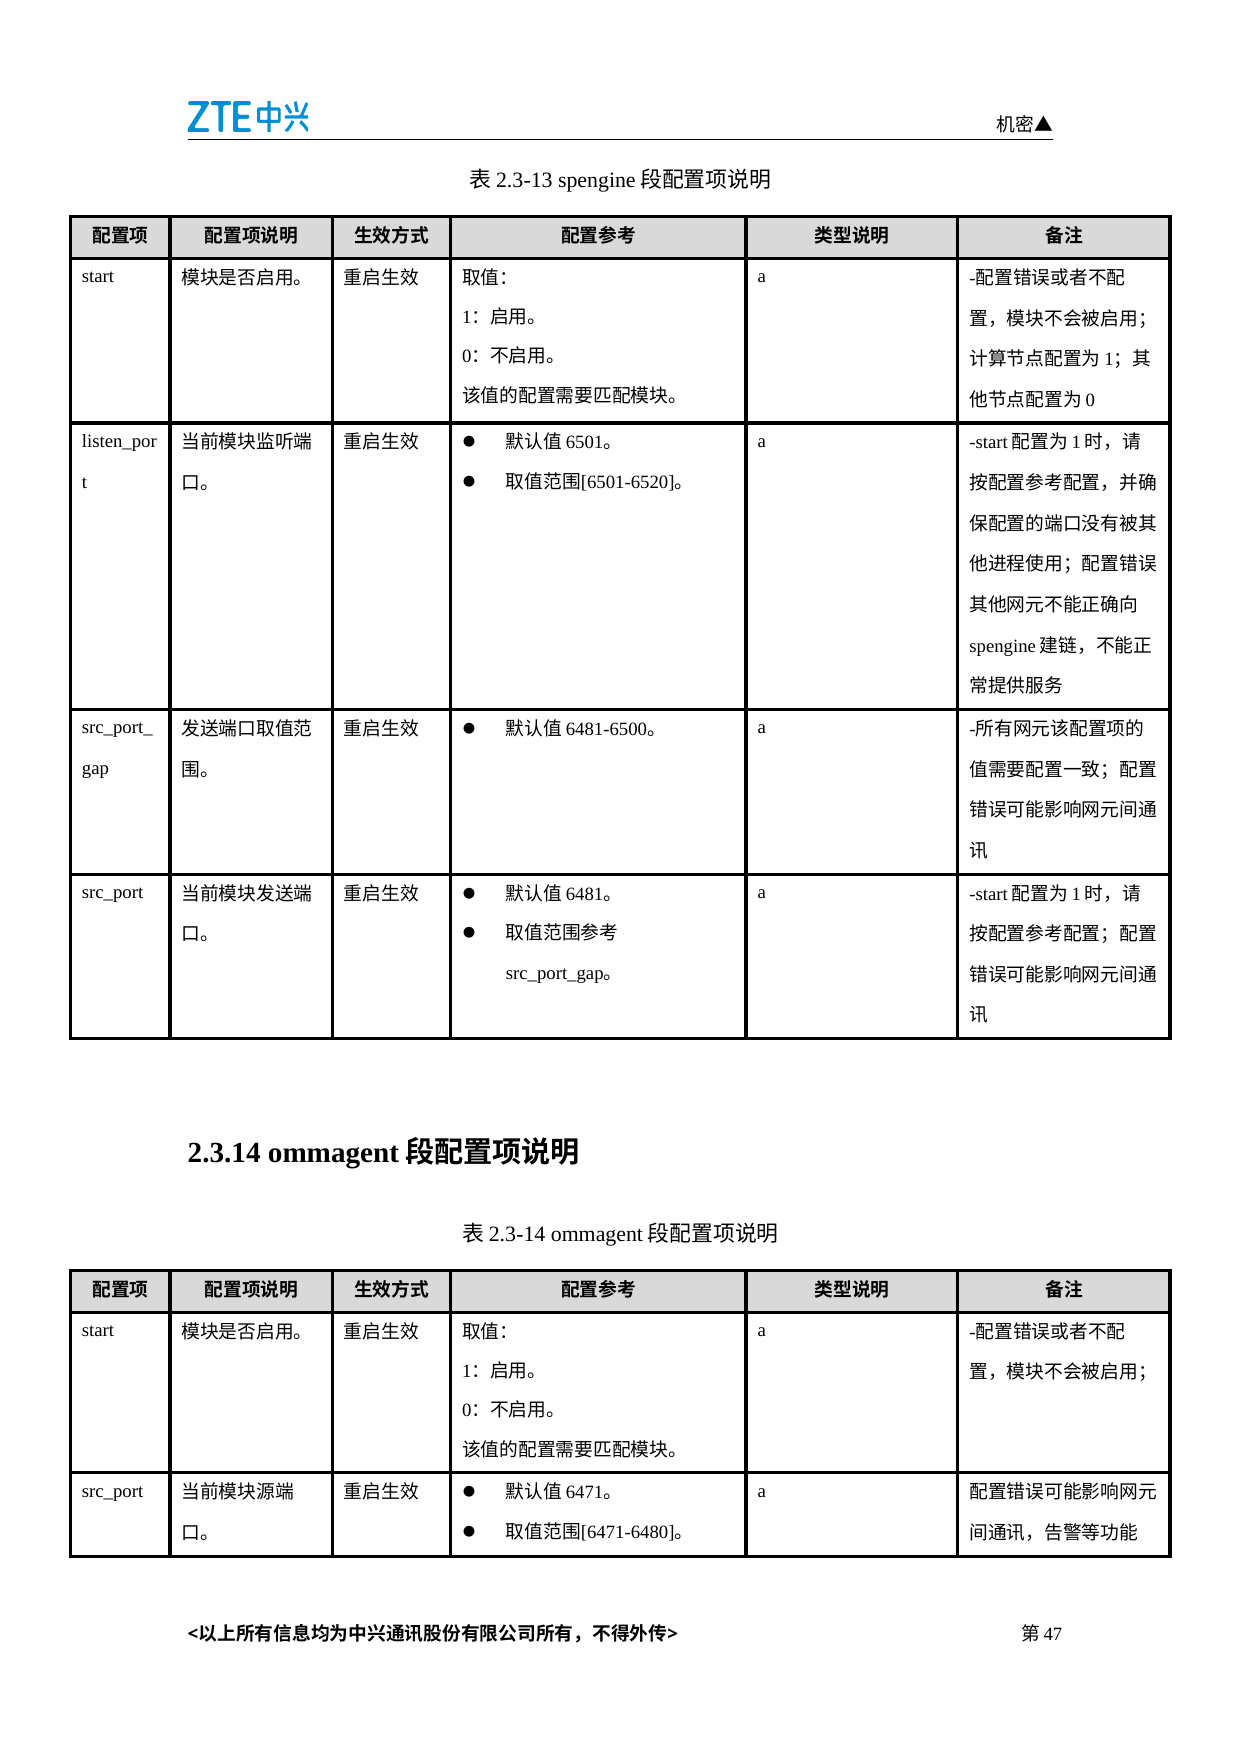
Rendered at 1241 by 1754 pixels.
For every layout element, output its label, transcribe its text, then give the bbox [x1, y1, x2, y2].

table_header 备注 [959, 218, 1168, 257]
table_cell src_port [72, 1474, 168, 1554]
table_cell 重启生效 [334, 876, 449, 1037]
table_header 类型说明 [748, 1272, 956, 1311]
picture [196, 105, 218, 132]
table_cell 当前模块发送端口。 [172, 876, 331, 1037]
table_header 类型说明 [748, 218, 956, 257]
table_cell a [748, 1314, 956, 1471]
table_header 配置项说明 [172, 218, 331, 257]
table_cell 当前模块源端口。 [172, 1474, 331, 1554]
table_cell 默认值6481。 取值范围参考src_port_gap。 [452, 876, 744, 1037]
table_header 生效方式 [334, 218, 449, 257]
table_cell a [748, 425, 956, 708]
picture [224, 105, 233, 132]
table_cell -start配置为1时，请按配置参考配置；配置错误可能影响网元间通讯 [959, 876, 1168, 1037]
table_cell 取值： 1：启用。 0：不启用。 该值的配置需要匹配模块。 [452, 1314, 744, 1471]
table_cell 重启生效 [334, 711, 449, 872]
table_cell listen_port [72, 425, 168, 708]
picture [271, 101, 308, 132]
table_header 备注 [959, 1272, 1168, 1311]
subtitle ommagent段配置项说明 [187, 1117, 1053, 1182]
table_cell 取值： 1：启用。 0：不启用。 该值的配置需要匹配模块。 [452, 260, 744, 421]
table_header 生效方式 [334, 1272, 449, 1311]
table_cell a [748, 876, 956, 1037]
table_cell a [748, 1474, 956, 1554]
table_cell 重启生效 [334, 425, 449, 708]
picture [261, 111, 267, 119]
table_cell 重启生效 [334, 260, 449, 421]
table_cell 重启生效 [334, 1314, 449, 1471]
table_cell 当前模块监听端口。 [172, 425, 331, 708]
table_cell -所有网元该配置项的值需要配置一致；配置错误可能影响网元间通讯 [959, 711, 1168, 872]
table_header 配置参考 [452, 1272, 744, 1311]
picture [271, 111, 277, 119]
table_header 配置参考 [452, 218, 744, 257]
table_cell start [72, 1314, 168, 1471]
table_cell a [748, 711, 956, 872]
table_cell start [72, 260, 168, 421]
table_cell 模块是否启用。 [172, 260, 331, 421]
table_cell 默认值6481-6500。 [452, 711, 744, 872]
table_header 配置项 [72, 218, 168, 257]
table_cell src_port [72, 876, 168, 1037]
table_header 配置项说明 [172, 1272, 331, 1311]
table_cell -配置错误或者不配置，模块不会被启用；计算节点配置为1；其他节点配置为0 [959, 260, 1168, 421]
table_cell a [748, 260, 956, 421]
table_cell 模块是否启用。 [172, 1314, 331, 1471]
text 表 2.3-14 ommagent段配置项说明 [187, 1216, 1053, 1248]
table_cell -start配置为1时，请按配置参考配置，并确保配置的端口没有被其他进程使用；配置错误其他网元不能正确向spengine建链，不能正常提供服务 [959, 425, 1168, 708]
table_cell 配置错误可能影响网元间通讯，告警等功能 [959, 1474, 1168, 1554]
picture [187, 101, 200, 127]
table_header 配置项 [72, 1272, 168, 1311]
table_cell 默认值6501。 取值范围[6501-6520]。 [452, 425, 744, 708]
text 表 2.3-13 spengine段配置项说明 [187, 162, 1053, 194]
table_cell 发送端口取值范围。 [172, 711, 331, 872]
table_cell 默认值6471。 取值范围[6471-6480]。 [452, 1474, 744, 1554]
picture [238, 101, 267, 132]
table_cell -配置错误或者不配置，模块不会被启用； [959, 1314, 1168, 1471]
table_cell src_port_gap [72, 711, 168, 872]
table_cell 重启生效 [334, 1474, 449, 1554]
